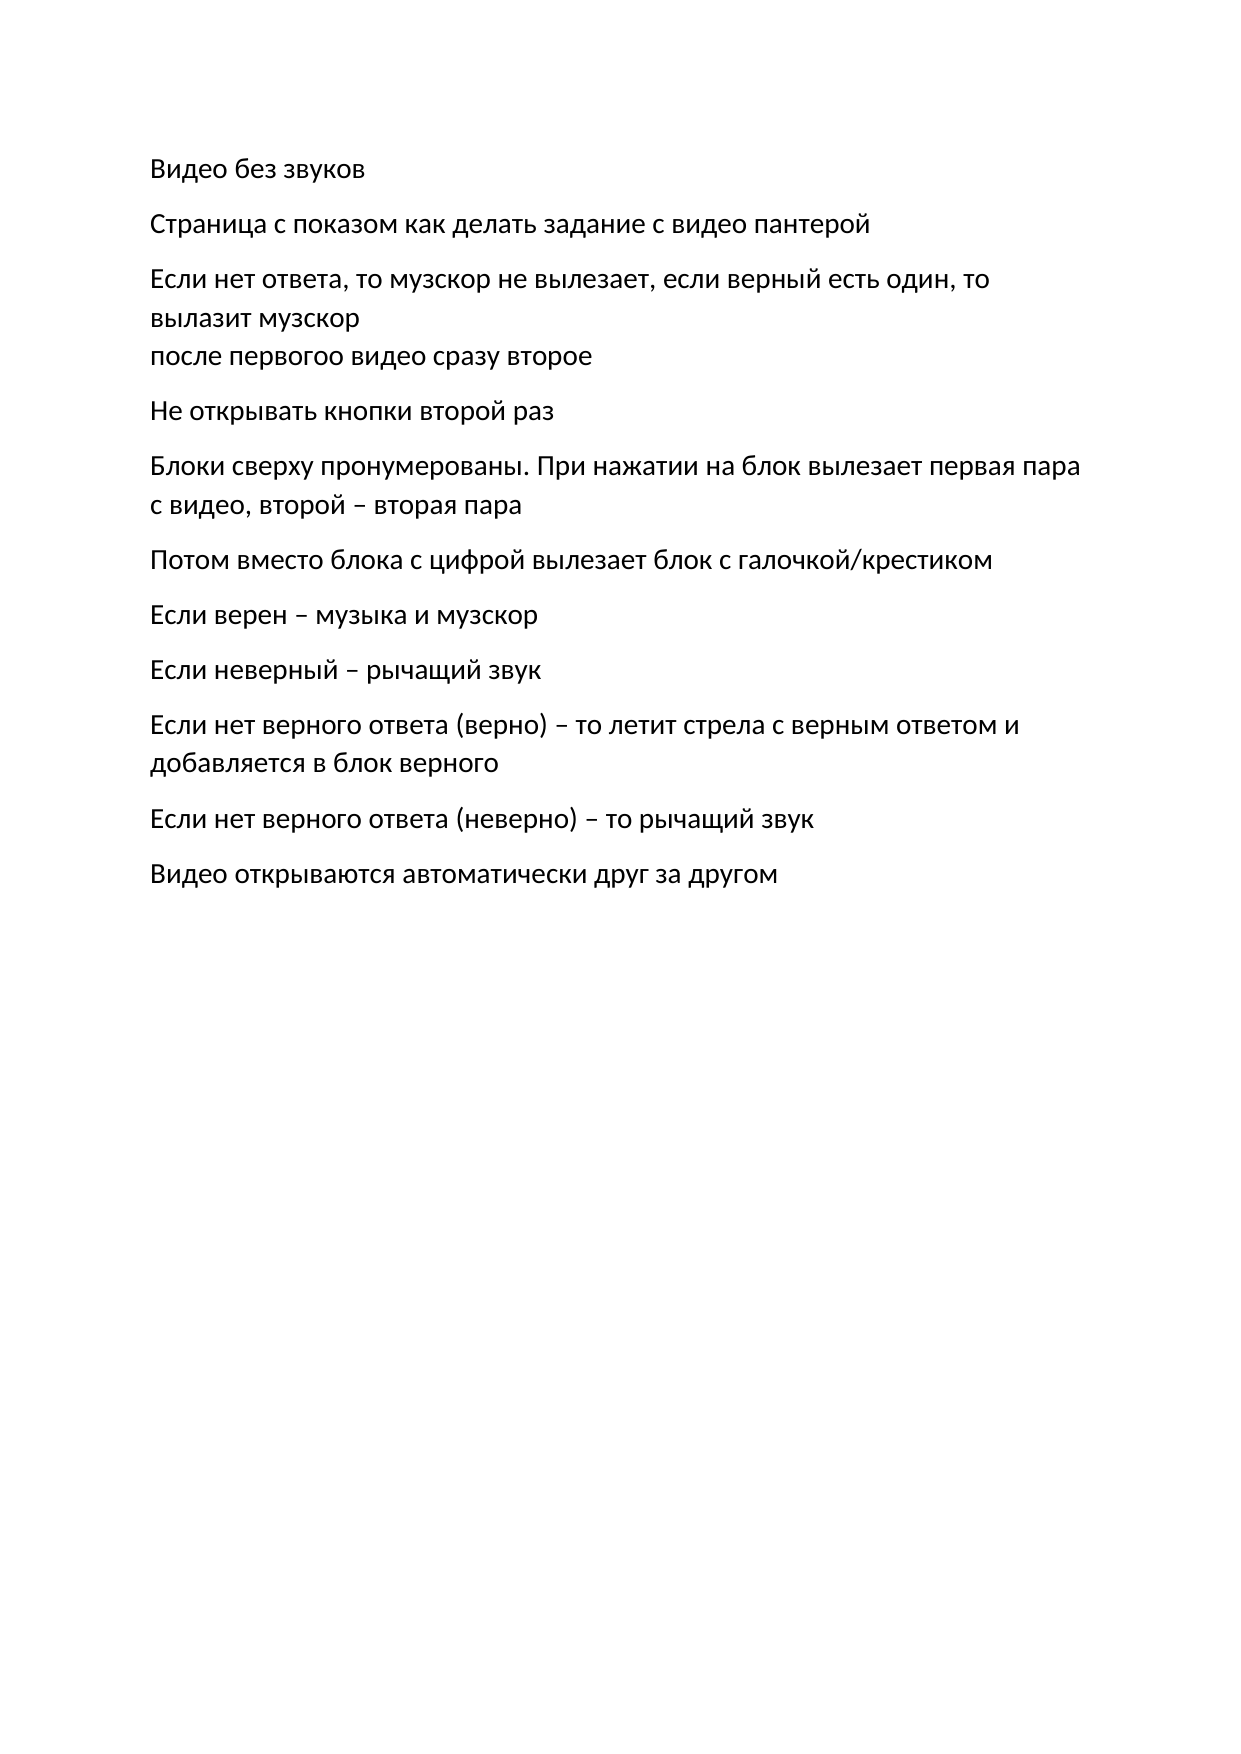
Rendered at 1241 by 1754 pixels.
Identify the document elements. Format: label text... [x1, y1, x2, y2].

text Если неверный – рычащий звук [150, 651, 1090, 687]
text Если нет верного ответа (неверно) – то рычащий звук [150, 800, 1090, 835]
text Не открывать кнопки второй раз [150, 392, 1090, 428]
text Блоки сверху пронумерованы. При нажатии на блок вылезает первая пара с видео, второй – вторая пара [150, 447, 1090, 521]
text Страница с показом как делать задание с видео пантерой [150, 205, 1090, 241]
text Если нет верного ответа (верно) – то летит стрела с верным ответом и добавляется в блок верного [150, 706, 1090, 780]
text Видео без звуков [150, 150, 1090, 186]
text Потом вместо блока с цифрой вылезает блок с галочкой/крестиком [150, 541, 1090, 576]
text Если нет ответа, то музскор не вылезает, если верный есть один, то вылазит музскор после первогоо видео сразу второе [150, 260, 1090, 373]
text Видео открываются автоматически друг за другом [150, 855, 1090, 890]
text Если верен – музыка и музскор [150, 596, 1090, 632]
